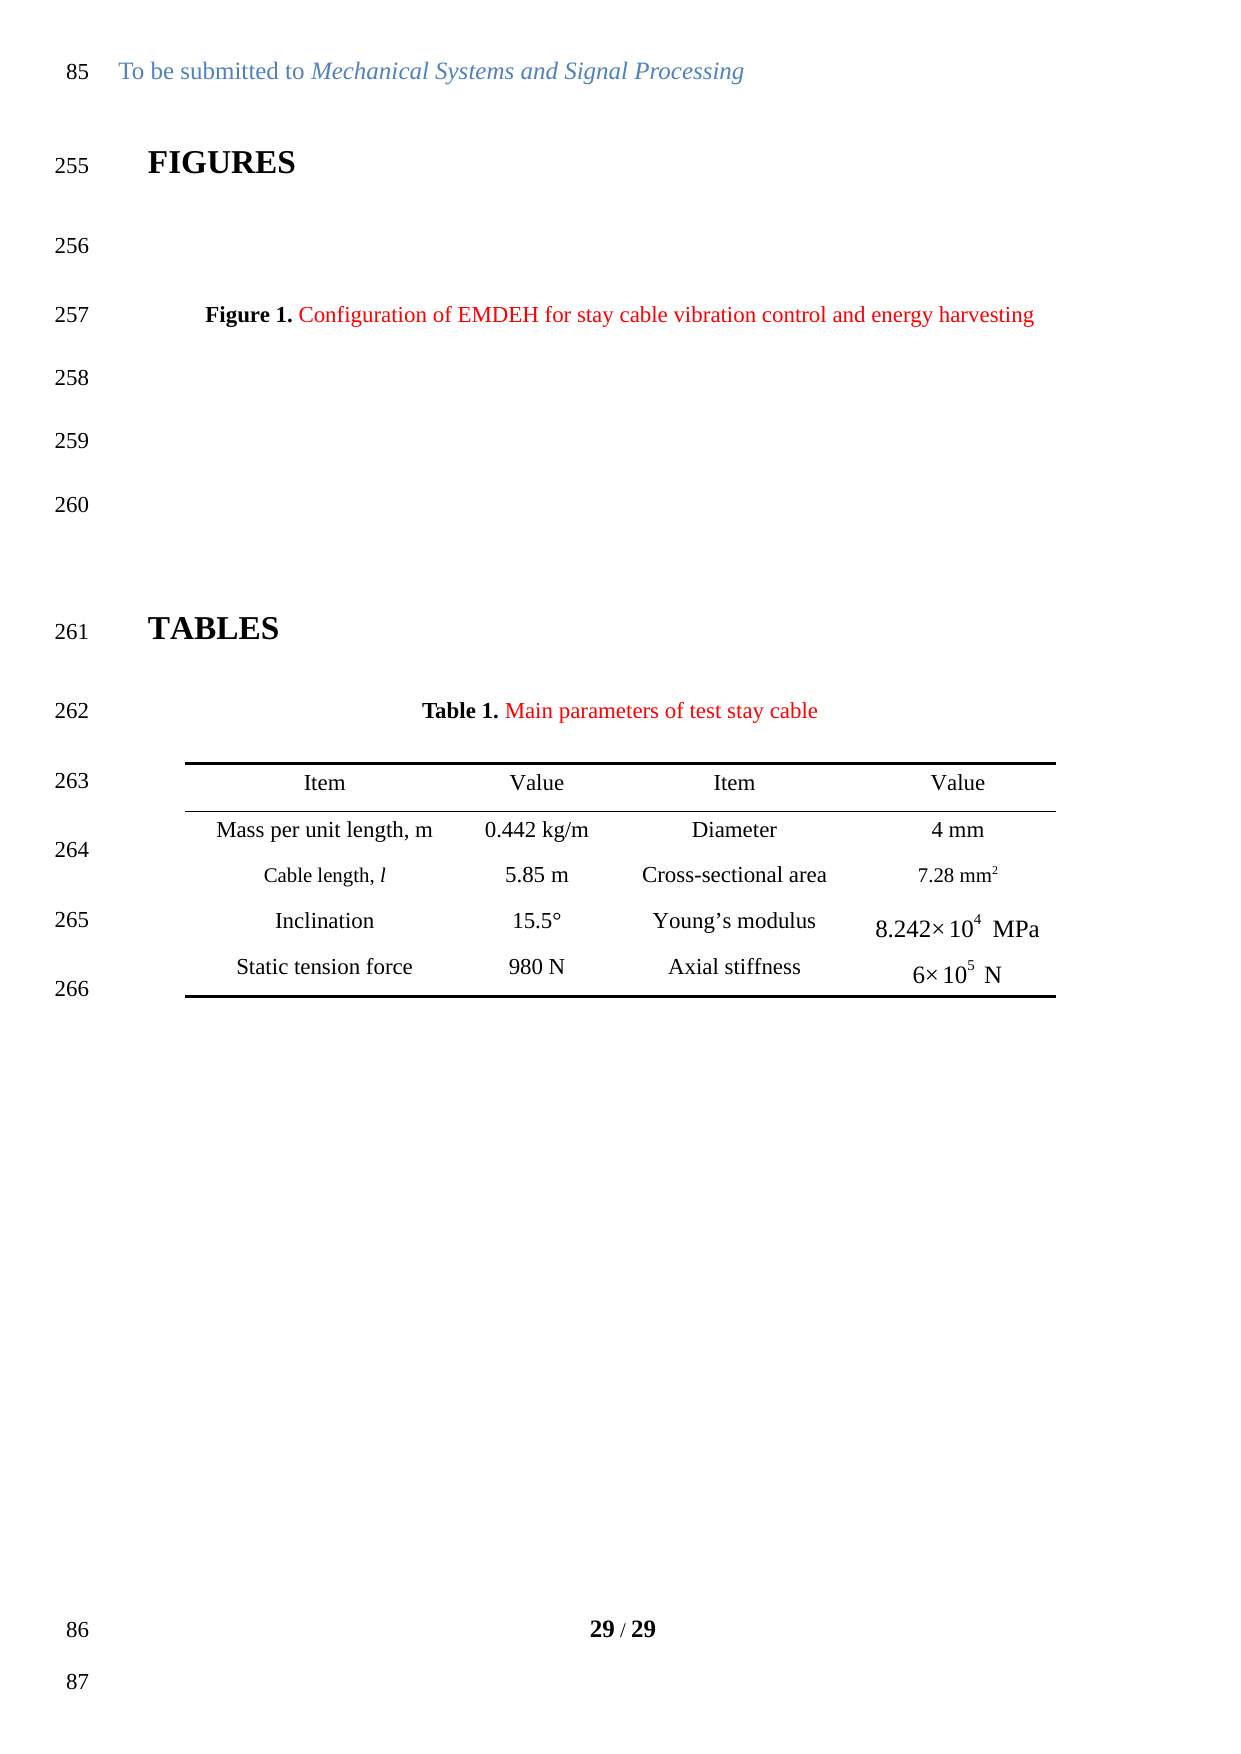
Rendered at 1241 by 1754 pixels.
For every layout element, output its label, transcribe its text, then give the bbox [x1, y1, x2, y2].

table_cell 15.5° [465, 903, 609, 949]
table_cell Inclination [185, 903, 464, 949]
table_cell Diameter [609, 812, 860, 857]
table_header Item [609, 765, 860, 811]
table_cell Static tension force [185, 949, 464, 995]
table_cell 980 N [465, 949, 609, 995]
table_header Item [185, 765, 464, 811]
text Table 1. Main parameters of test stay cable [118, 692, 1122, 729]
table_header Value [465, 765, 609, 811]
table_cell 5.85 m [465, 858, 609, 903]
table_cell 4 mm [860, 812, 1056, 857]
text Figure 1. Configuration of EMDEH for stay cable vibration control and energy harvesting [118, 296, 1122, 333]
table_header Value [860, 765, 1056, 811]
table_cell 7.28 mm2 [860, 858, 1056, 903]
table_cell [860, 949, 1056, 995]
table_cell Axial stiffness [609, 949, 860, 995]
table_cell Young’s modulus [609, 903, 860, 949]
subtitle Figures [148, 124, 1122, 199]
table_cell [860, 903, 1056, 949]
table_cell Cross-sectional area [609, 858, 860, 903]
table_cell 0.442 kg/m [465, 812, 609, 857]
table_cell Mass per unit length, m [185, 812, 464, 857]
subtitle Tables [148, 590, 1122, 665]
table_cell Cable length, l [185, 858, 464, 903]
